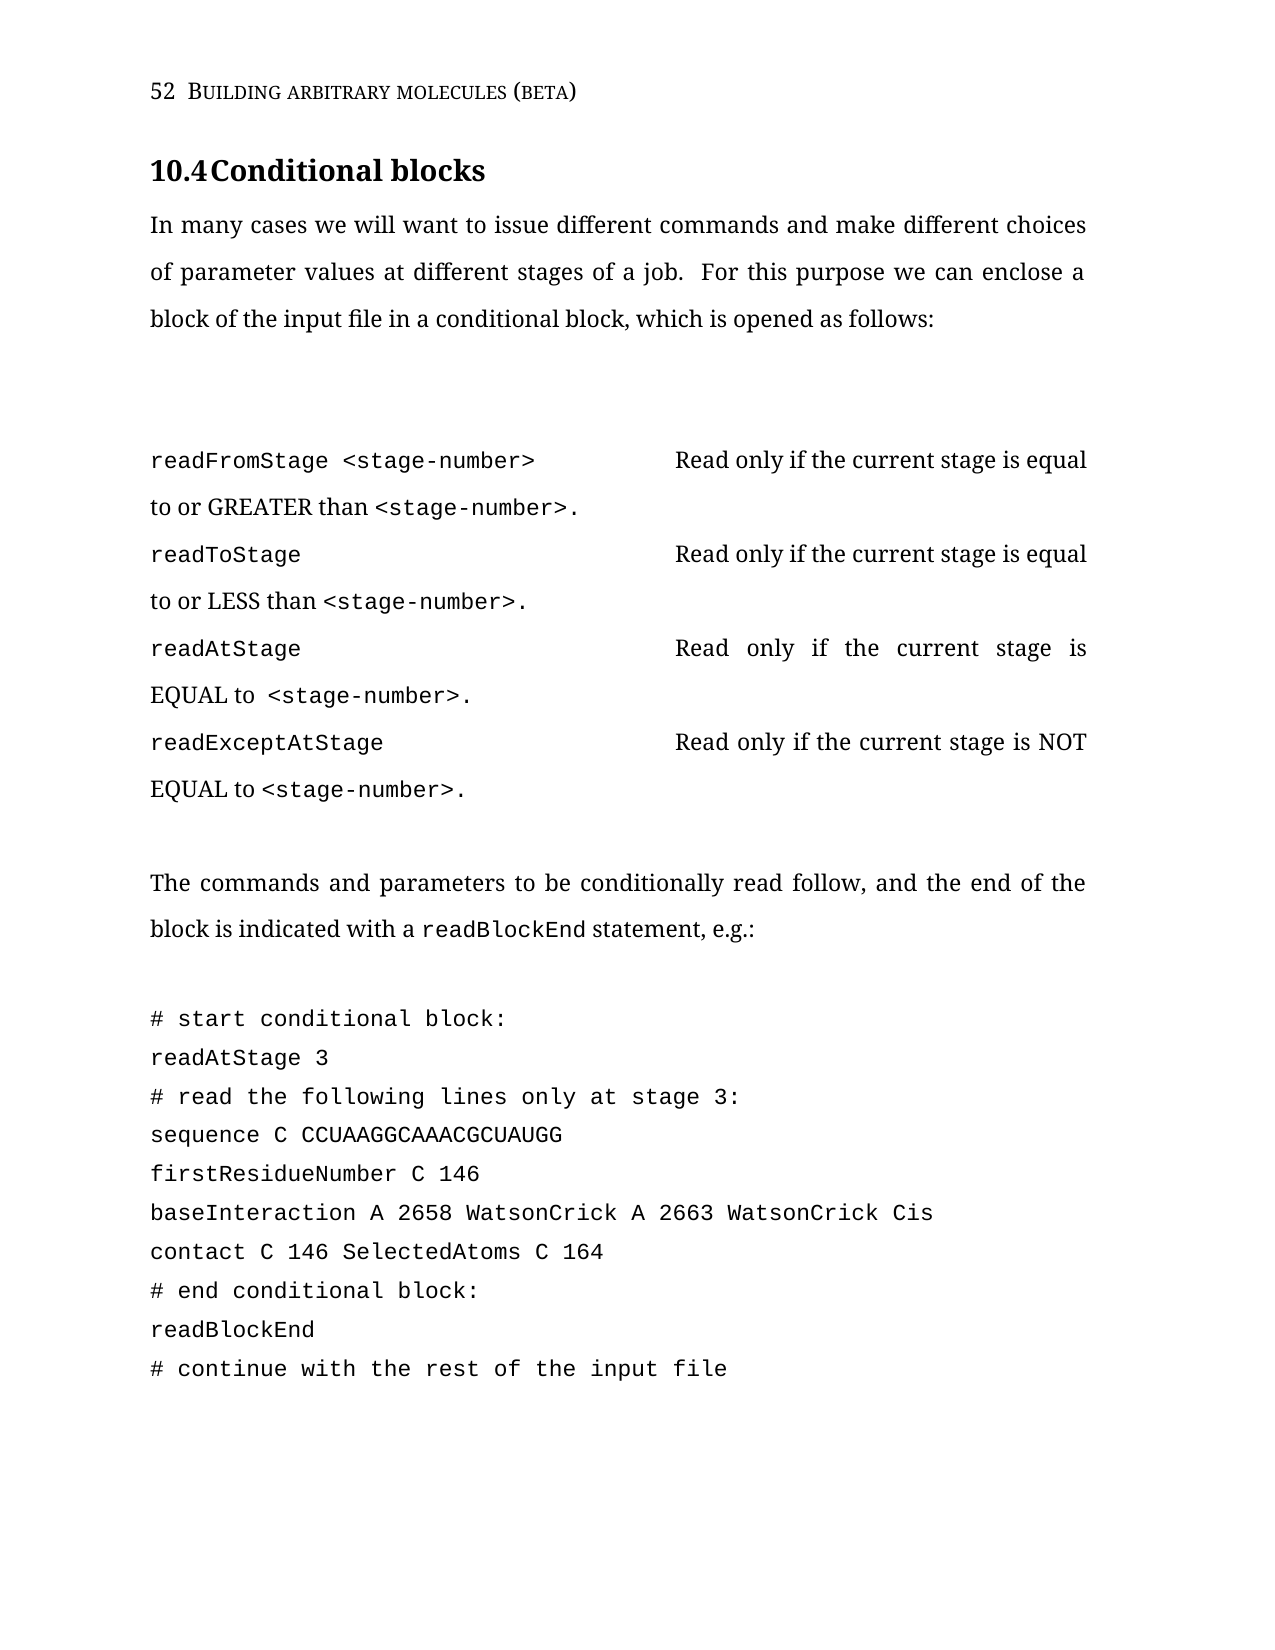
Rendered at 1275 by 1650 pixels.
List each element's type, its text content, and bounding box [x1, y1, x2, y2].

text sequence C CCUAAGGCAAACGCUAUGG [150, 1124, 1087, 1150]
text # continue with the rest of the input file [150, 1357, 1087, 1383]
text firstResidueNumber C 146 [150, 1163, 1087, 1189]
text The commands and parameters to be conditionally read follow, and the end of the block is indicated with a readBlockEnd statement, e.g.: [150, 867, 1087, 945]
subtitle Conditional blocks [150, 150, 1087, 190]
text # read the following lines only at stage 3: [150, 1085, 1087, 1111]
text readAtStage Read only if the current stage is EQUAL to <stage-number>. [150, 632, 1087, 710]
text # start conditional block: [150, 1007, 1087, 1033]
text In many cases we will want to issue different commands and make different choices of parameter values at different stages of a job. For this purpose we can enclose a block of the input file in a conditional block, which is opened as follows: [150, 209, 1087, 334]
text contact C 146 SelectedAtoms C 164 [150, 1240, 1087, 1266]
text readToStage Read only if the current stage is equal to or LESS than <stage-number>. [150, 538, 1087, 616]
text # end conditional block: [150, 1279, 1087, 1305]
text readAtStage 3 [150, 1046, 1087, 1072]
text readBlockEnd [150, 1318, 1087, 1344]
text readExceptAtStage Read only if the current stage is NOT EQUAL to <stage-number>. [150, 726, 1087, 804]
text baseInteraction A 2658 WatsonCrick A 2663 WatsonCrick Cis [150, 1202, 1087, 1227]
text readFromStage <stage-number> Read only if the current stage is equal to or GREATER than <stage-number>. [150, 444, 1087, 522]
